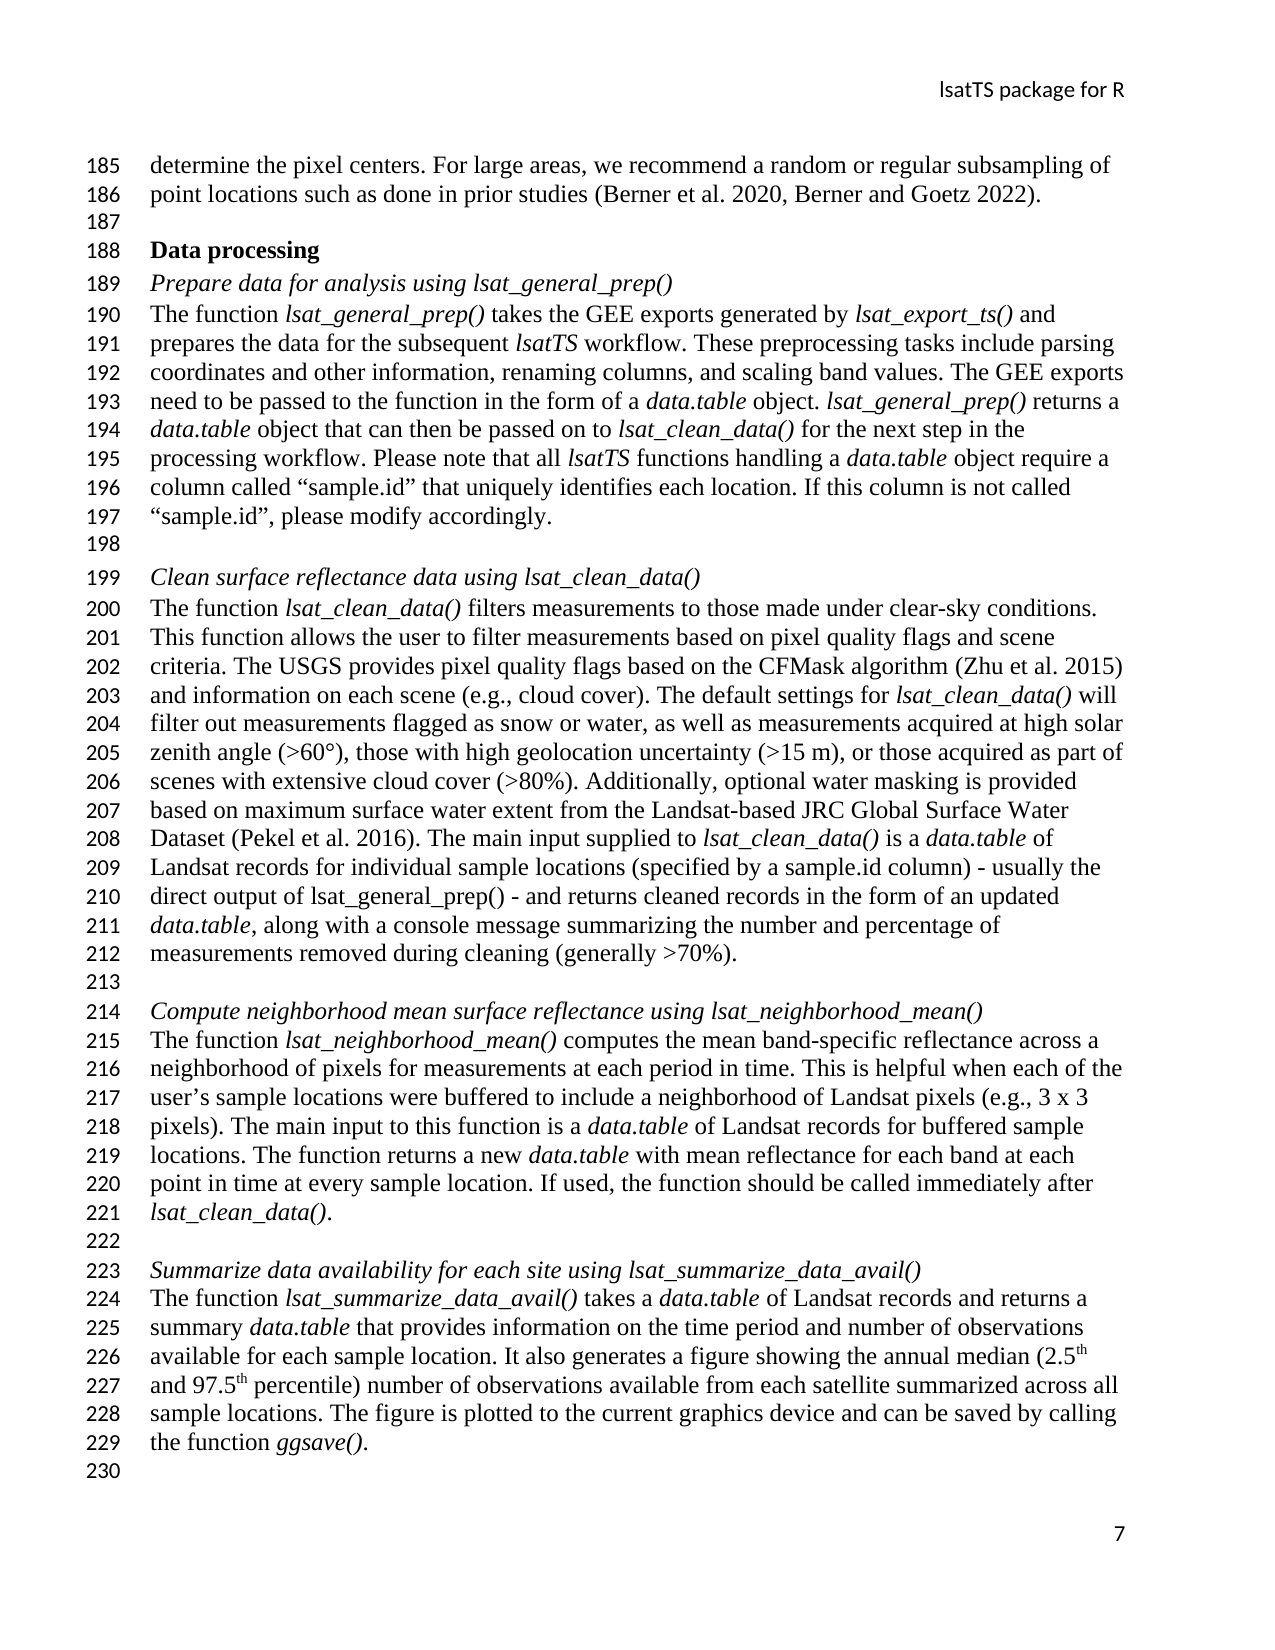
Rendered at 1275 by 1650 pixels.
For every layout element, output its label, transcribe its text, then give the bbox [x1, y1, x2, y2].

text Compute neighborhood mean surface reflectance using lsat_neighborhood_mean() [150, 996, 1125, 1025]
text The function lsat_general_prep() takes the GEE exports generated by lsat_export_ts() and prepares the data for the subsequent lsatTS workflow. These preprocessing tasks include parsing coordinates and other information, renaming columns, and scaling band values. The GEE exports need to be passed to the function in the form of a data.table object. lsat_general_prep() returns a data.table object that can then be passed on to lsat_clean_data() for the next step in the processing workflow. Please note that all lsatTS functions handling a data.table object require a column called “sample.id” that uniquely identifies each location. If this column is not called “sample.id”, please modify accordingly. [150, 299, 1125, 529]
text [150, 150, 1125, 207]
text The function lsat_neighborhood_mean() computes the mean band-specific reflectance across a neighborhood of pixels for measurements at each period in time. This is helpful when each of the user’s sample locations were buffered to include a neighborhood of Landsat pixels (e.g., 3 x 3 pixels). The main input to this function is a data.table of Landsat records for buffered sample locations. The function returns a new data.table with mean reflectance for each band at each point in time at every sample location. If used, the function should be called immediately after lsat_clean_data(). [150, 1025, 1125, 1226]
subtitle Data processing [150, 236, 1125, 264]
text Summarize data availability for each site using lsat_summarize_data_avail() [150, 1255, 1125, 1283]
subtitle Clean surface reflectance data using lsat_clean_data() [150, 562, 1125, 591]
text The function lsat_summarize_data_avail() takes a data.table of Landsat records and returns a summary data.table that provides information on the time period and number of observations available for each sample location. It also generates a figure showing the annual median (2.5th and 97.5th percentile) number of observations available from each satellite summarized across all sample locations. The figure is plotted to the current graphics device and can be saved by calling the function ggsave(). [150, 1283, 1125, 1456]
subtitle Prepare data for analysis using lsat_general_prep() [150, 268, 1125, 297]
text The function lsat_clean_data() filters measurements to those made under clear-sky conditions. This function allows the user to filter measurements based on pixel quality flags and scene criteria. The USGS provides pixel quality flags based on the CFMask algorithm (Zhu et al. 2015) and information on each scene (e.g., cloud cover). The default settings for lsat_clean_data() will filter out measurements flagged as snow or water, as well as measurements acquired at high solar zenith angle (>60°), those with high geolocation uncertainty (>15 m), or those acquired as part of scenes with extensive cloud cover (>80%). Additionally, optional water masking is provided based on maximum surface water extent from the Landsat-based JRC Global Surface Water Dataset (Pekel et al. 2016). The main input supplied to lsat_clean_data() is a data.table of Landsat records for individual sample locations (specified by a sample.id column) - usually the direct output of lsat_general_prep() - and returns cleaned records in the form of an updated data.table, along with a console message summarizing the number and percentage of measurements removed during cleaning (generally >70%). [150, 593, 1125, 967]
